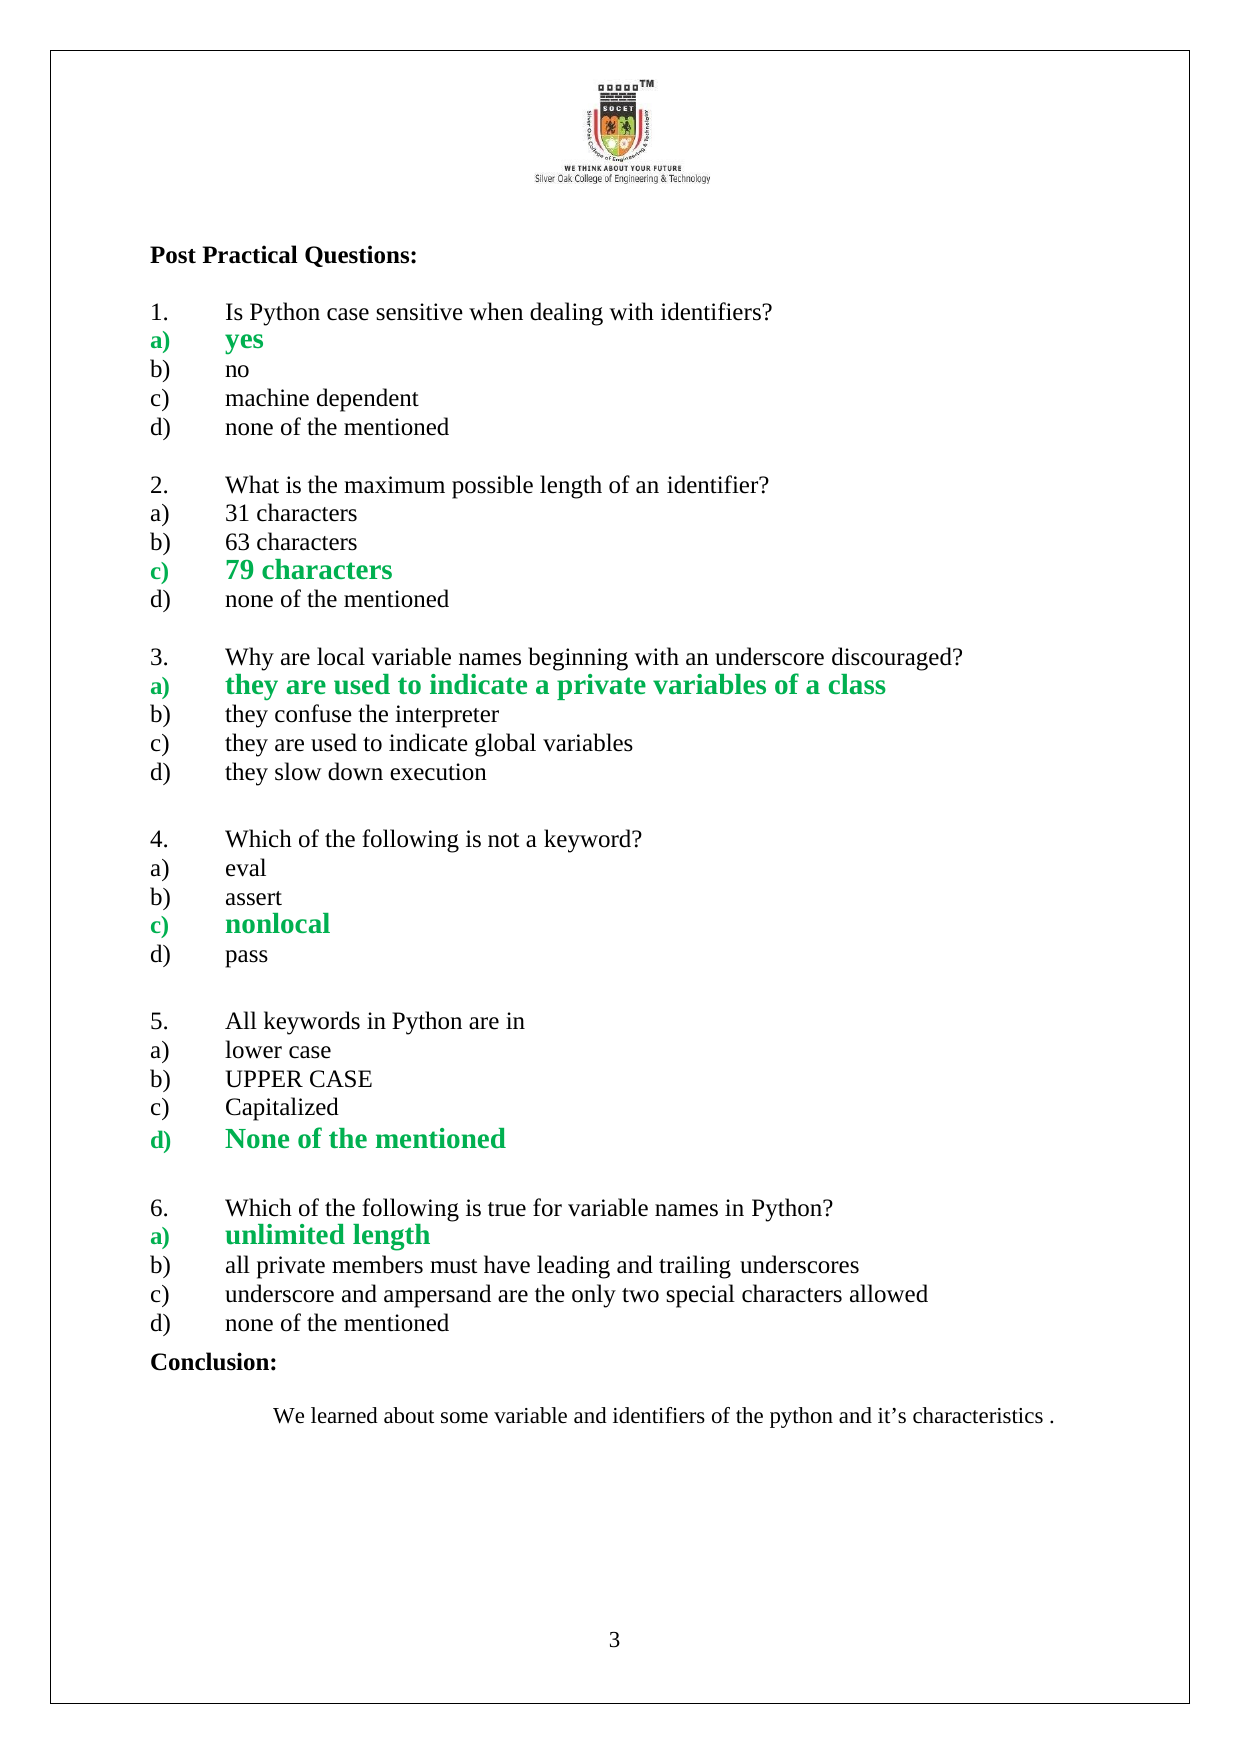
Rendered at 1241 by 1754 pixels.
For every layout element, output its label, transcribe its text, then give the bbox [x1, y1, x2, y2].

list no [150, 355, 1121, 383]
list unlimited length [150, 1222, 1121, 1251]
list they are used to indicate a private variables of a class [150, 671, 1121, 700]
list none of the mentioned [150, 412, 1121, 441]
list nonlocal [150, 911, 1121, 939]
list 31 characters [150, 499, 1121, 527]
list All keywords in Python are in [150, 1006, 1121, 1035]
text We learned about some variable and identifiers of the python and it’s characteristics . [123, 1402, 1121, 1428]
list Which of the following is not a keyword? [150, 824, 1121, 853]
list none of the mentioned [150, 1308, 1121, 1337]
list they confuse the interpreter [150, 700, 1121, 729]
list underscore and ampersand are the only two special characters allowed [150, 1279, 1121, 1308]
list they are used to indicate global variables [150, 729, 1121, 757]
list Why are local variable names beginning with an underscore discouraged? [150, 642, 1121, 671]
list 79 characters [150, 556, 1121, 585]
list assert [150, 882, 1121, 911]
list Capitalized [150, 1093, 1121, 1121]
subtitle Post Practical Questions: [150, 240, 1121, 269]
list 63 characters [150, 527, 1121, 556]
list machine dependent [150, 384, 1121, 412]
list Is Python case sensitive when dealing with identifiers? [150, 297, 1121, 326]
list yes [150, 326, 1121, 355]
list What is the maximum possible length of an identifier? [150, 470, 1121, 498]
subtitle Conclusion: [150, 1347, 1121, 1376]
list lower case [150, 1035, 1121, 1064]
list they slow down execution [150, 757, 1121, 786]
list all private members must have leading and trailing underscores [150, 1251, 1121, 1279]
list Which of the following is true for variable names in Python? [150, 1193, 1121, 1222]
list none of the mentioned [150, 585, 1121, 613]
list UPPER CASE [150, 1064, 1121, 1093]
list eval [150, 853, 1121, 882]
picture [534, 79, 711, 184]
list pass [150, 939, 1121, 968]
list None of the mentioned [150, 1122, 1121, 1155]
